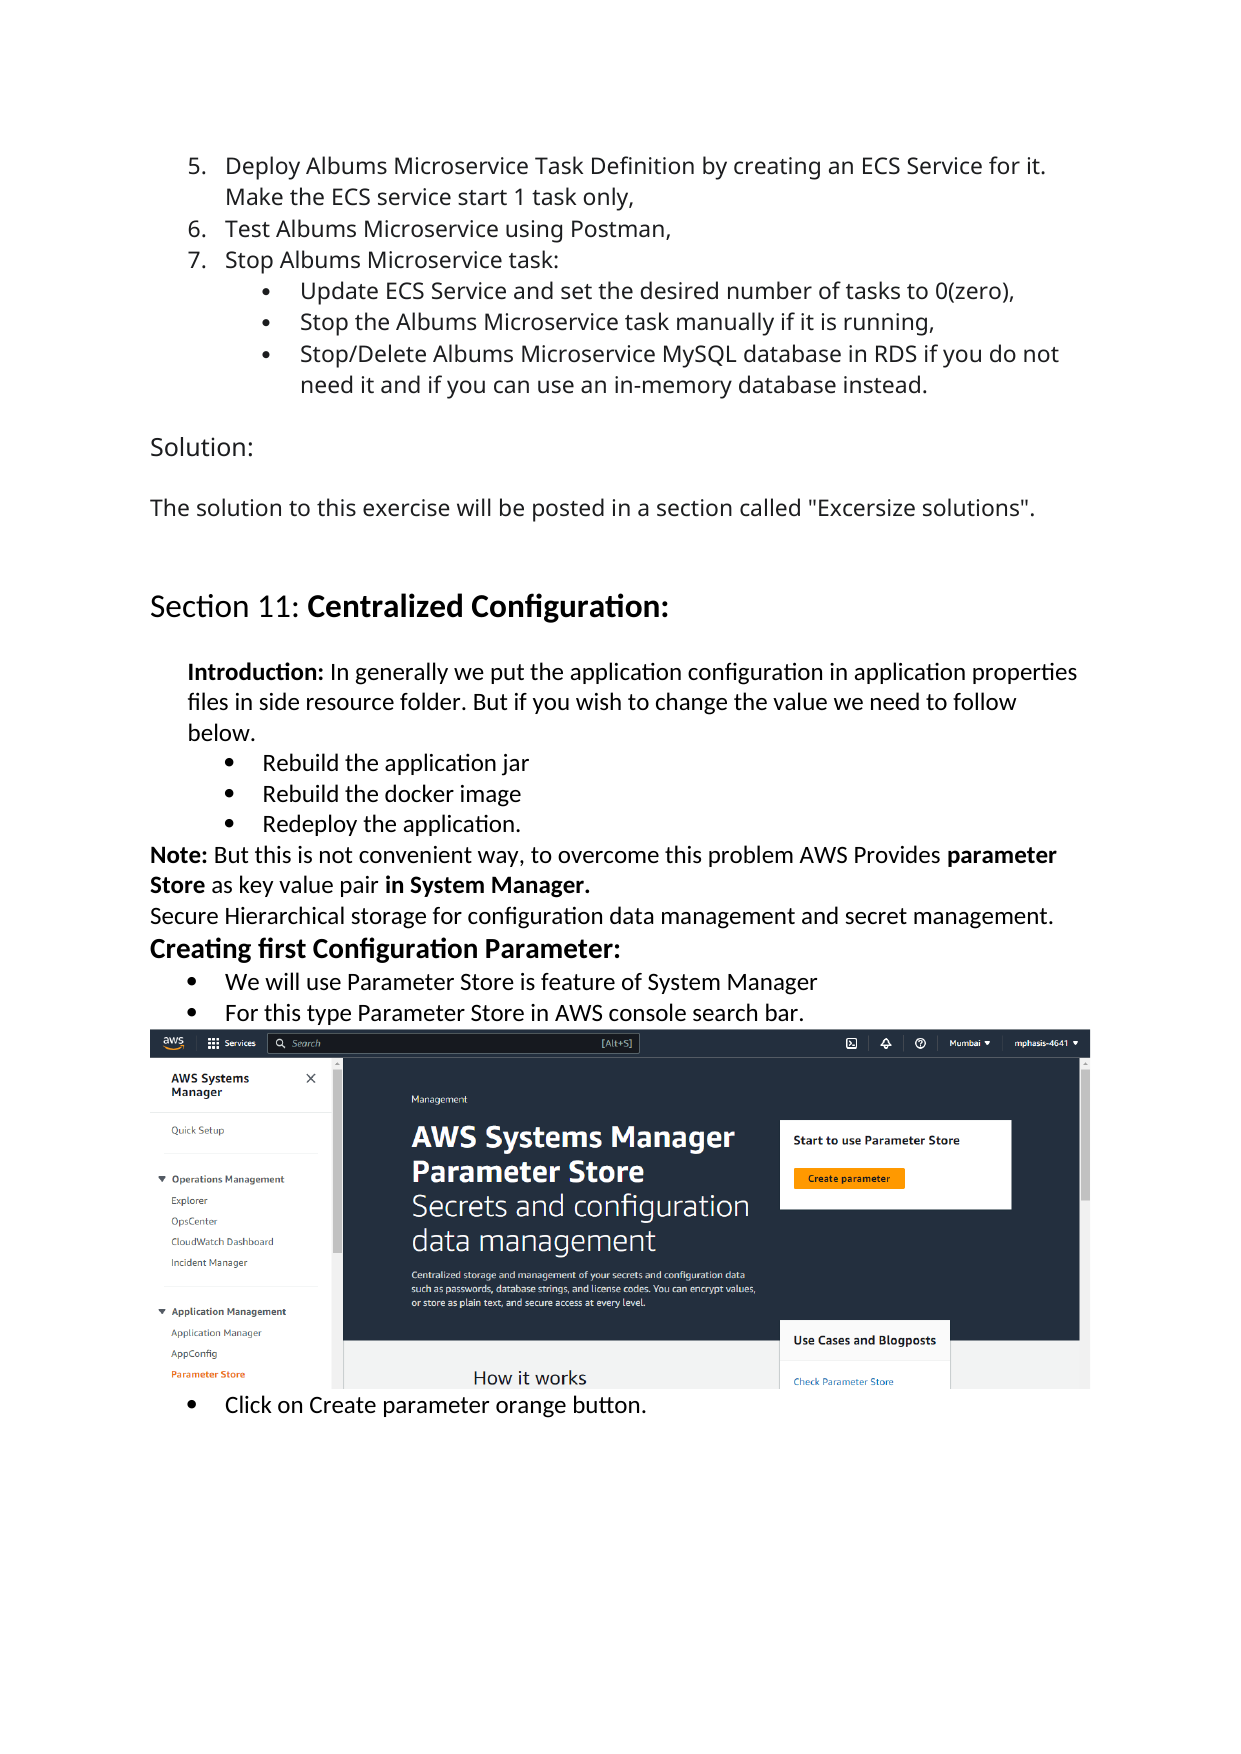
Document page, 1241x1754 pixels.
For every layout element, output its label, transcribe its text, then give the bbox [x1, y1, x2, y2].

list Stop the Albums Microservice task manually if it is running, [262, 306, 1090, 337]
picture [150, 1027, 1091, 1389]
list Rebuild the docker image [225, 778, 1090, 808]
list Click on Create parameter orange button. [187, 1389, 1090, 1419]
list Update ECS Service and set the desired number of tasks to 0(zero), [262, 275, 1090, 306]
list Deploy Albums Microservice Task Definition by creating an ECS Service for it. Make the ECS service start 1 task only, [187, 150, 1090, 212]
list Rebuild the application jar [225, 747, 1090, 778]
text Introduction: In generally we put the application configuration in application properties files in side resource folder. But if you wish to change the value we need to follow below. [187, 656, 1090, 747]
text Creating first Configuration Parameter: [150, 931, 1090, 966]
text The solution to this exercise will be posted in a section called "Excersize solutions". [150, 492, 1090, 524]
text Note: But this is not convenient way, to overcome this problem AWS Provides parameter Store as key value pair in System Manager. [150, 839, 1090, 900]
list Stop Albums Microservice task: [187, 244, 1090, 275]
list For this type Parameter Store in AWS console search bar. [187, 997, 1090, 1027]
text Solution: [150, 429, 1090, 463]
list Test Albums Microservice using Postman, [187, 212, 1090, 244]
list Stop/Delete Albums Microservice MySQL database in RDS if you do not need it and if you can use an in-memory database instead. [262, 337, 1090, 400]
text Secure Hierarchical storage for configuration data management and secret management. [150, 900, 1090, 931]
list Redeploy the application. [225, 808, 1090, 839]
list We will use Parameter Store is feature of System Manager [187, 966, 1090, 997]
text Section 11: Centralized Configuration: [150, 585, 1090, 625]
